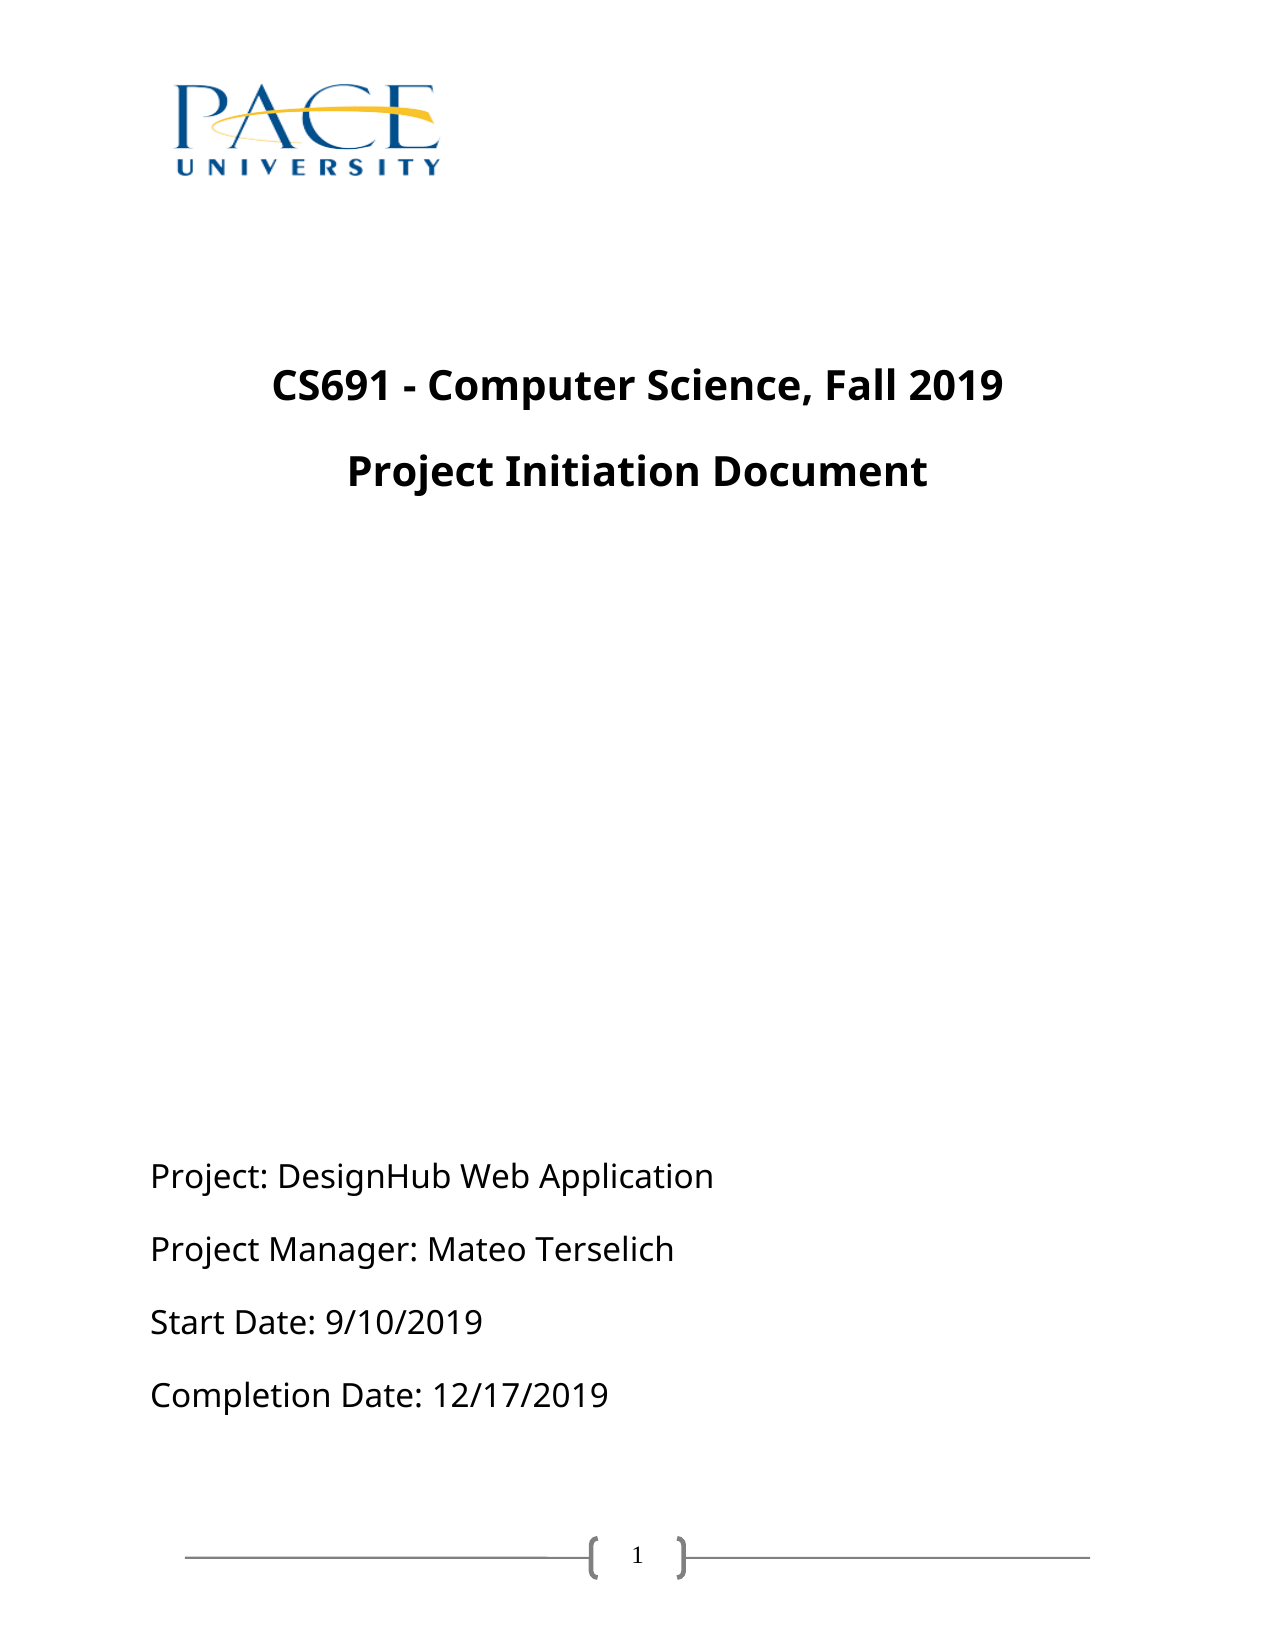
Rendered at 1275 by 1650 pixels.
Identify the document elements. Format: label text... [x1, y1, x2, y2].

text CS691 - Computer Science, Fall 2019 [150, 356, 1125, 413]
text Project: DesignHub Web Application [150, 1153, 1125, 1198]
picture [150, 75, 461, 186]
text Completion Date: 12/17/2019 [150, 1372, 1125, 1417]
text Start Date: 9/10/2019 [150, 1299, 1125, 1344]
text Project Initiation Document [150, 442, 1125, 499]
text Project Manager: Mateo Terselich [150, 1226, 1125, 1271]
